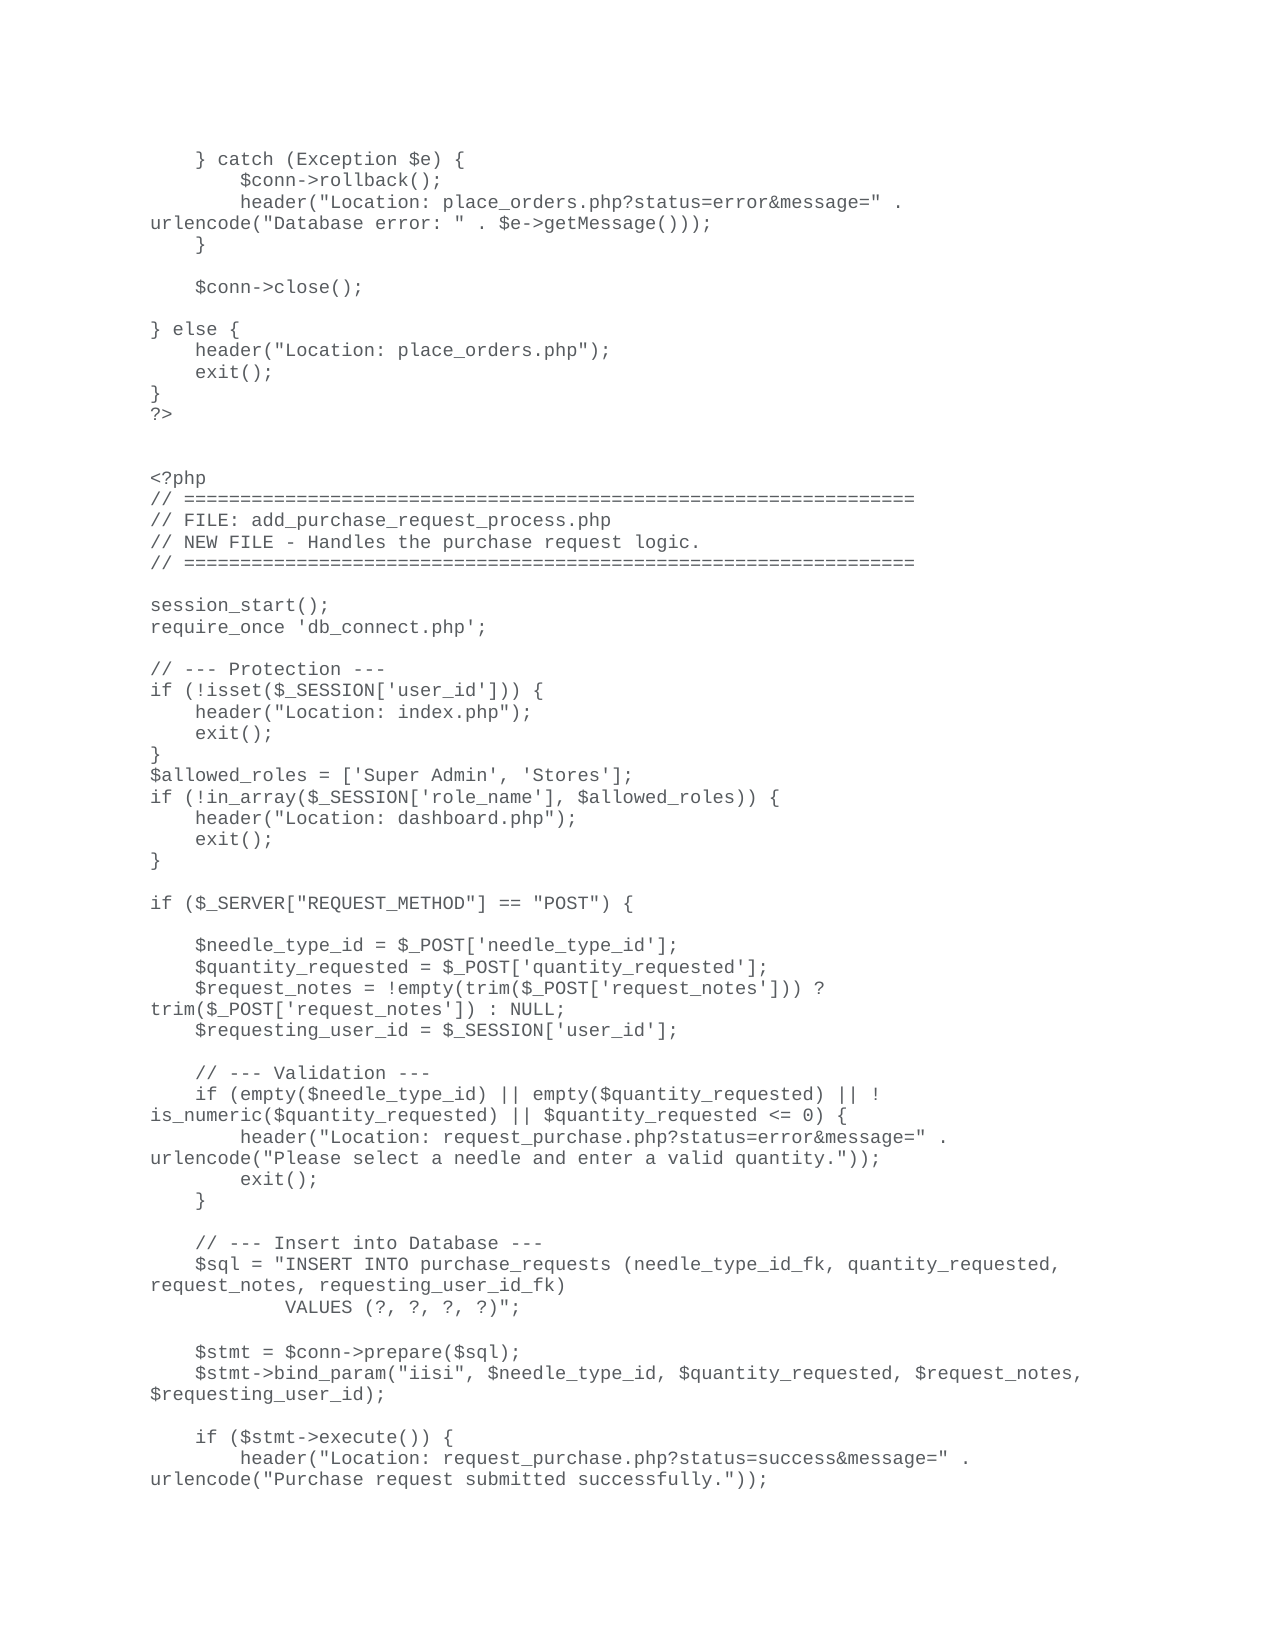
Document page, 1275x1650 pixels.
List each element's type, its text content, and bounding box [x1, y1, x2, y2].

text header("Location: dashboard.php"); [150, 809, 1125, 830]
text $needle_type_id = $_POST['needle_type_id']; [150, 936, 1125, 957]
text } [150, 384, 1125, 405]
text } [150, 851, 1125, 872]
text if (empty($needle_type_id) || empty($quantity_requested) || !is_numeric($quantity_requested) || $quantity_requested <= 0) { [150, 1085, 1125, 1127]
text exit(); [150, 362, 1125, 384]
text if (!isset($_SESSION['user_id'])) { [150, 681, 1125, 702]
text if ($_SERVER["REQUEST_METHOD"] == "POST") { [150, 894, 1125, 915]
text } [150, 235, 1125, 256]
text session_start(); [150, 596, 1125, 617]
text // --- Protection --- [150, 660, 1125, 681]
text } catch (Exception $e) { [150, 150, 1125, 171]
text if ($stmt->execute()) { [150, 1427, 1125, 1449]
text // --- Validation --- [150, 1064, 1125, 1085]
text } [150, 1191, 1125, 1212]
text ?> [150, 405, 1125, 426]
text header("Location: request_purchase.php?status=success&message=" . urlencode("Purchase request submitted successfully.")); [150, 1449, 1125, 1491]
text <?php [150, 469, 1125, 490]
text // --- Insert into Database --- [150, 1234, 1125, 1255]
text // ================================================================= [150, 490, 1125, 511]
text $stmt->bind_param("iisi", $needle_type_id, $quantity_requested, $request_notes, $requesting_user_id); [150, 1364, 1125, 1406]
text $conn->rollback(); [150, 171, 1125, 192]
text // NEW FILE - Handles the purchase request logic. [150, 532, 1125, 554]
text exit(); [150, 724, 1125, 745]
text $sql = "INSERT INTO purchase_requests (needle_type_id_fk, quantity_requested, request_notes, requesting_user_id_fk) [150, 1255, 1125, 1297]
text $request_notes = !empty(trim($_POST['request_notes'])) ? trim($_POST['request_notes']) : NULL; [150, 979, 1125, 1021]
text } else { [150, 320, 1125, 341]
text $allowed_roles = ['Super Admin', 'Stores']; [150, 766, 1125, 787]
text $conn->close(); [150, 277, 1125, 299]
text exit(); [150, 830, 1125, 851]
text exit(); [150, 1170, 1125, 1191]
text header("Location: index.php"); [150, 702, 1125, 724]
text // FILE: add_purchase_request_process.php [150, 511, 1125, 532]
text $stmt = $conn->prepare($sql); [150, 1342, 1125, 1364]
text // ================================================================= [150, 554, 1125, 575]
text header("Location: place_orders.php?status=error&message=" . urlencode("Database error: " . $e->getMessage())); [150, 192, 1125, 235]
text header("Location: request_purchase.php?status=error&message=" . urlencode("Please select a needle and enter a valid quantity.")); [150, 1127, 1125, 1170]
text $quantity_requested = $_POST['quantity_requested']; [150, 957, 1125, 979]
text VALUES (?, ?, ?, ?)"; [150, 1297, 1125, 1319]
text if (!in_array($_SESSION['role_name'], $allowed_roles)) { [150, 787, 1125, 809]
text require_once 'db_connect.php'; [150, 617, 1125, 639]
text header("Location: place_orders.php"); [150, 341, 1125, 362]
text } [150, 745, 1125, 766]
text $requesting_user_id = $_SESSION['user_id']; [150, 1021, 1125, 1042]
